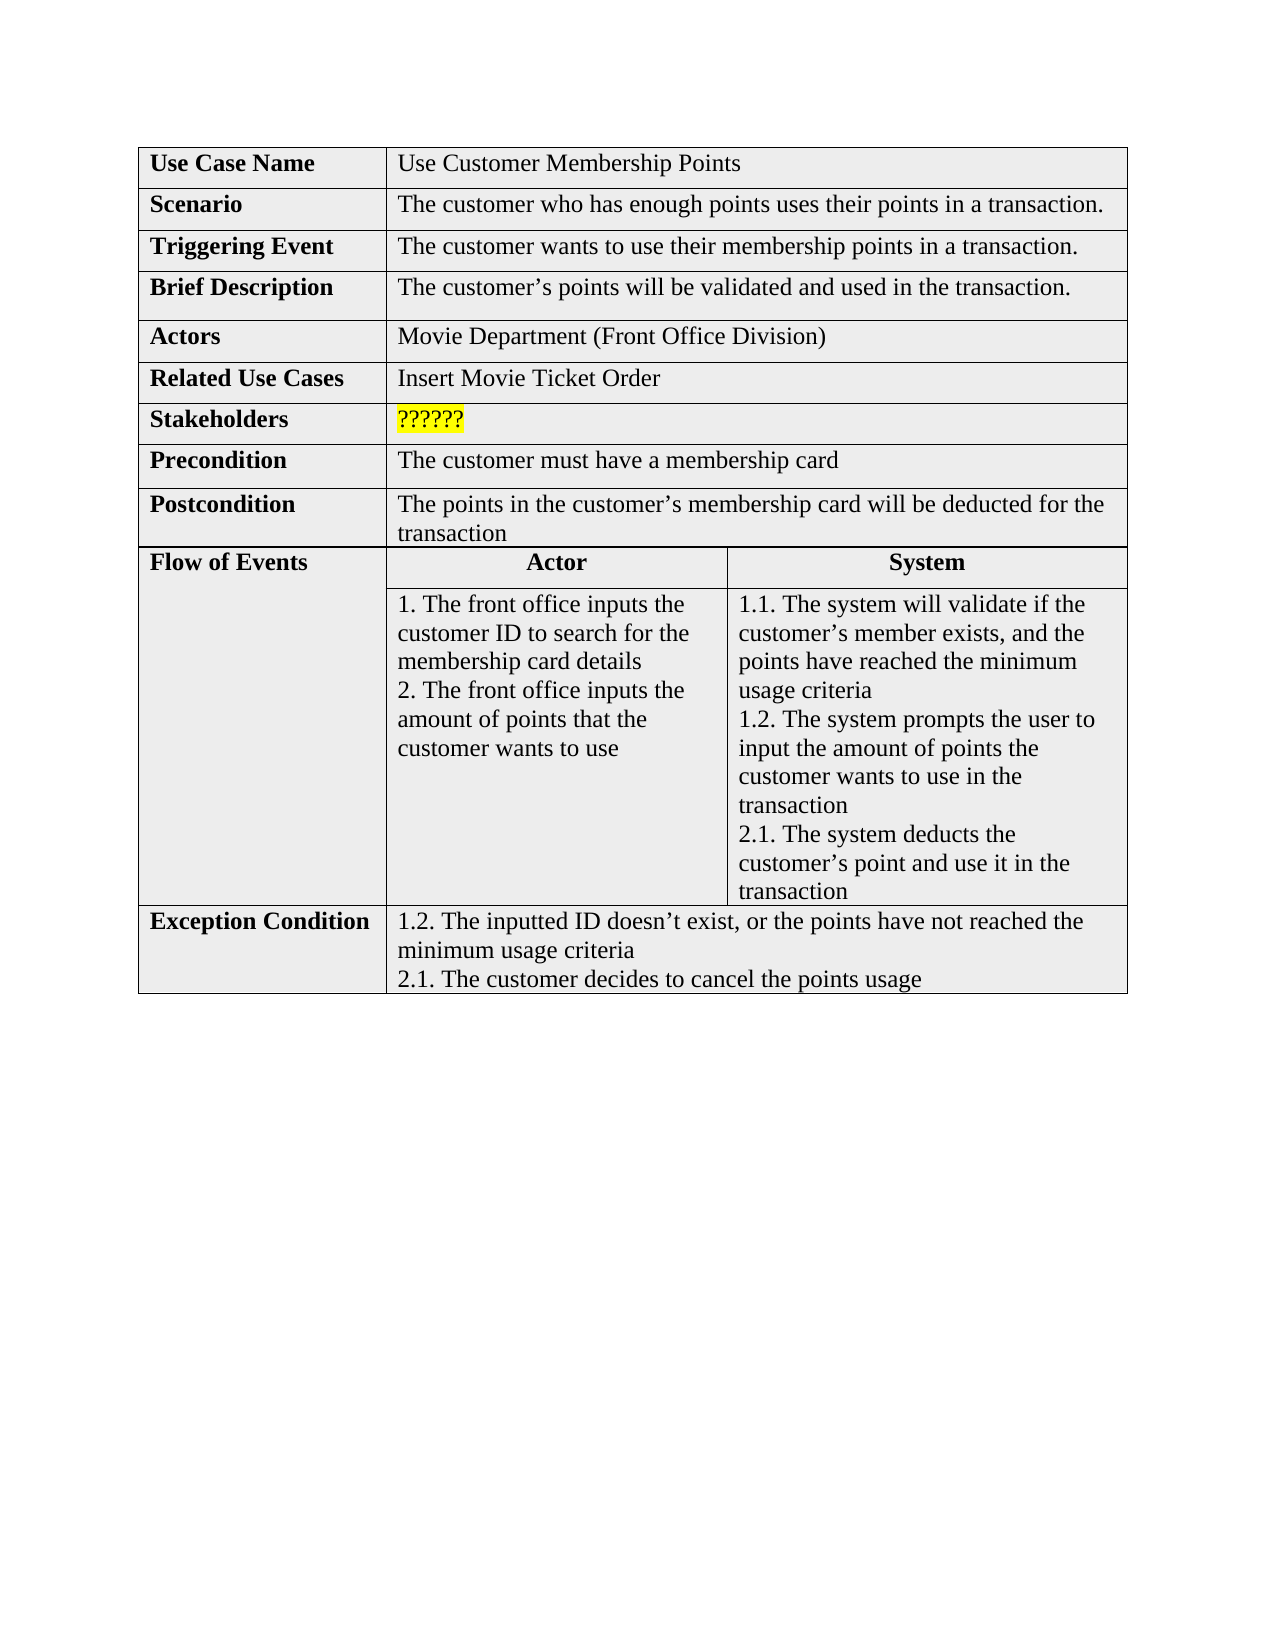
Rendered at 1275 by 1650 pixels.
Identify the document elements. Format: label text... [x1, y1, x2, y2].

table_cell The customer must have a membership card [387, 445, 1127, 488]
table_cell Related Use Cases [139, 363, 386, 403]
table_cell Actor [387, 548, 727, 588]
table_cell Stakeholders [139, 404, 386, 444]
table_cell 1. The front office inputs the customer ID to search for the membership card details 2. The front office inputs the amount of points that the customer wants to use [387, 589, 727, 905]
table_cell Brief Description [139, 272, 386, 320]
table_cell Insert Movie Ticket Order [387, 363, 1127, 403]
table_cell Movie Department (Front Office Division) [387, 321, 1127, 362]
table_cell System [728, 548, 1127, 588]
table_cell Actors [139, 321, 386, 362]
table_header Use Case Name [139, 148, 386, 188]
table_cell ?????? [387, 404, 1127, 444]
table_header Use Customer Membership Points [387, 148, 1127, 188]
table_cell Exception Condition [139, 906, 386, 992]
table_cell The customer who has enough points uses their points in a transaction. [387, 189, 1127, 230]
table_cell Scenario [139, 189, 386, 230]
table_cell The customer wants to use their membership points in a transaction. [387, 231, 1127, 271]
table_cell Triggering Event [139, 231, 386, 271]
table_cell 1.2. The inputted ID doesn’t exist, or the points have not reached the minimum usage criteria 2.1. The customer decides to cancel the points usage [387, 906, 1127, 992]
table_cell Postcondition [139, 489, 386, 546]
table_cell The customer’s points will be validated and used in the transaction. [387, 272, 1127, 320]
table_cell 1.1. The system will validate if the customer’s member exists, and the points have reached the minimum usage criteria 1.2. The system prompts the user to input the amount of points the customer wants to use in the transaction 2.1. The system deducts the customer’s point and use it in the transaction [728, 589, 1127, 905]
table_cell Precondition [139, 445, 386, 488]
table_cell Flow of Events [139, 548, 386, 905]
table_cell The points in the customer’s membership card will be deducted for the transaction [387, 489, 1127, 546]
